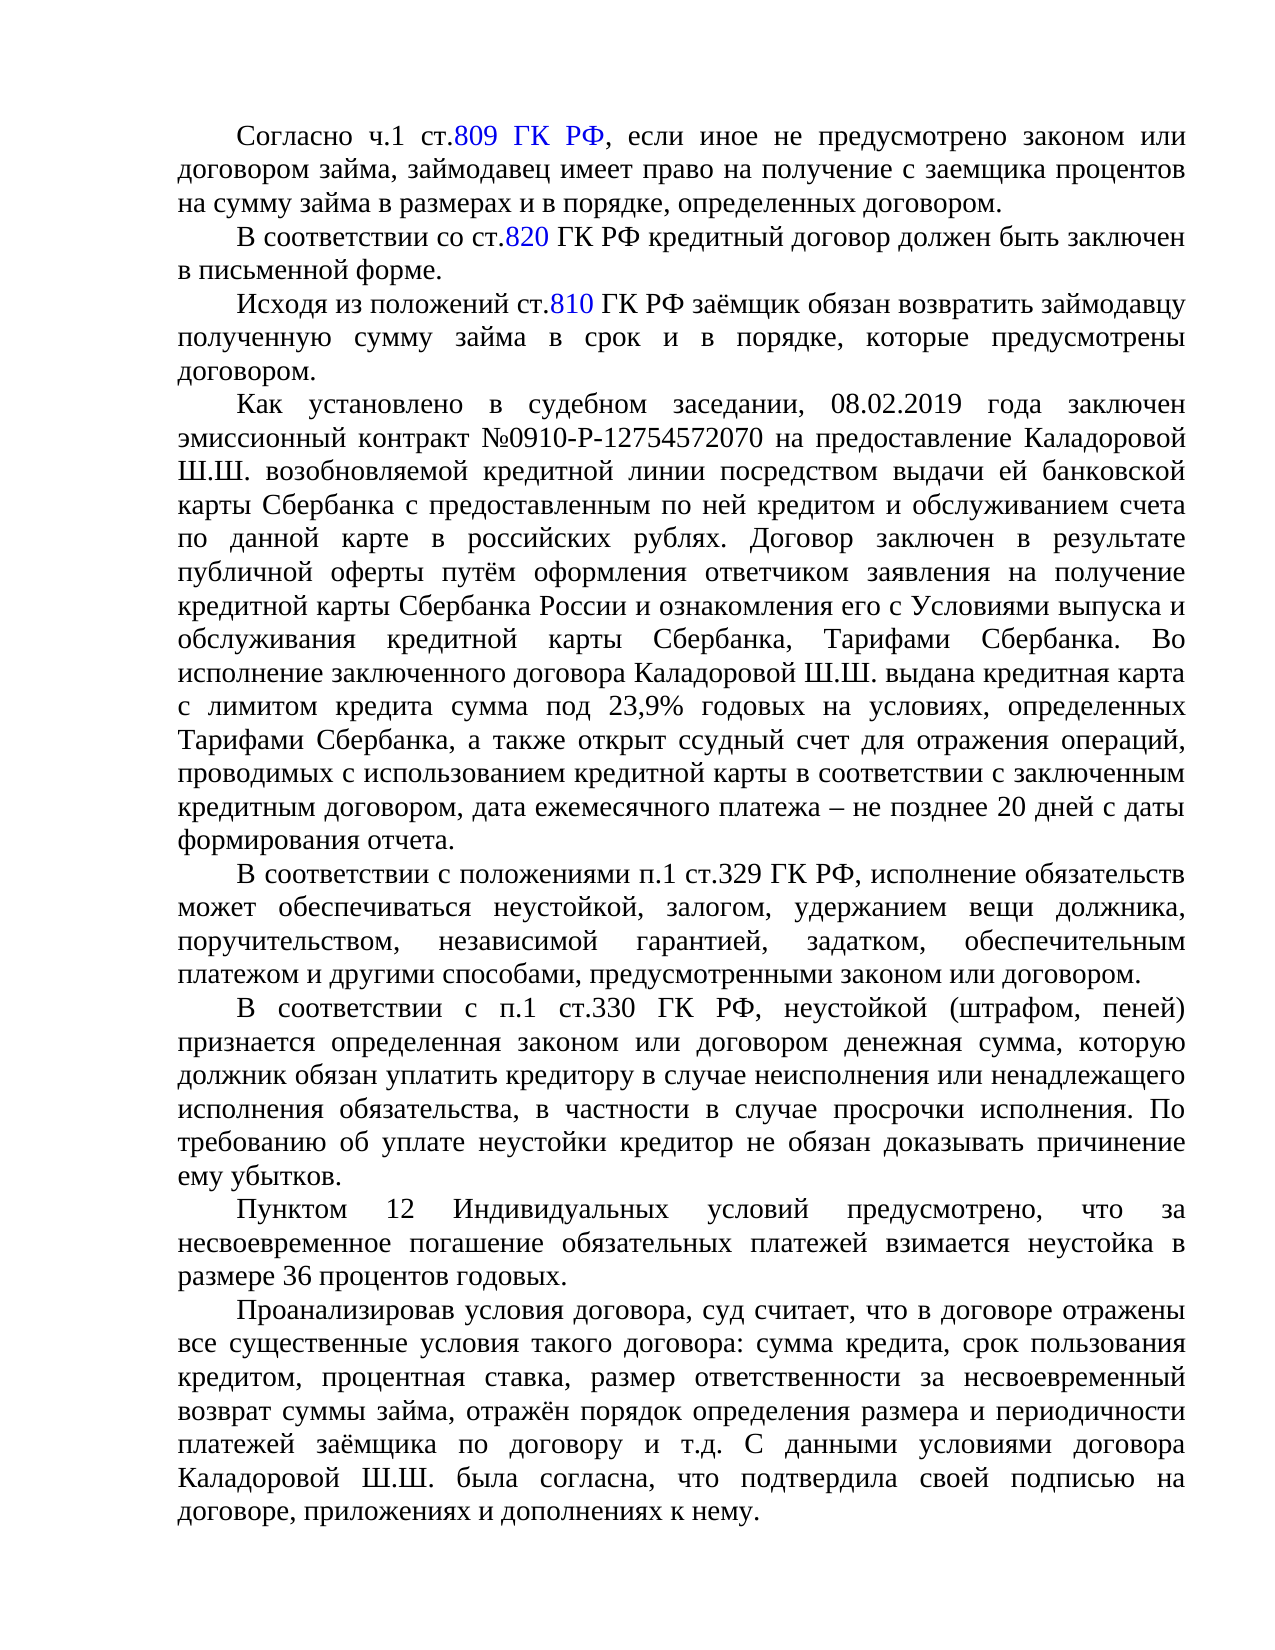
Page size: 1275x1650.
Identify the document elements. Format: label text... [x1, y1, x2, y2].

text Проанализировав условия договора, суд считает, что в договоре отражены все существенные условия такого договора: сумма кредита, срок пользования кредитом, процентная ставка, размер ответственности за несвоевременный возврат суммы займа, отражён порядок определения размера и периодичности платежей заёмщика по договору и т.д. С данными условиями договора Каладоровой Ш.Ш. была согласна, что подтвердила своей подписью на договоре, приложениях и дополнениях к нему. [177, 1292, 1186, 1527]
text В соответствии с п.1 ст.330 ГК РФ, неустойкой (штрафом, пеней) признается определенная законом или договором денежная сумма, которую должник обязан уплатить кредитору в случае неисполнения или ненадлежащего исполнения обязательства, в частности в случае просрочки исполнения. По требованию об уплате неустойки кредитор не обязан доказывать причинение ему убытков. [177, 990, 1186, 1191]
text Исходя из положений ст.810 ГК РФ заёмщик обязан возвратить займодавцу полученную сумму займа в срок и в порядке, которые предусмотрены договором. [177, 286, 1186, 386]
text В соответствии с положениями п.1 ст.329 ГК РФ, исполнение обязательств может обеспечиваться неустойкой, залогом, удержанием вещи должника, поручительством, независимой гарантией, задатком, обеспечительным платежом и другими способами, предусмотренными законом или договором. [177, 856, 1186, 990]
text Согласно ч.1 ст.809 ГК РФ, если иное не предусмотрено законом или договором займа, займодавец имеет право на получение с заемщика процентов на сумму займа в размерах и в порядке, определенных договором. [177, 118, 1186, 219]
text Пунктом 12 Индивидуальных условий предусмотрено, что за несвоевременное погашение обязательных платежей взимается неустойка в размере 36 процентов годовых. [177, 1191, 1186, 1292]
text В соответствии со ст.820 ГК РФ кредитный договор должен быть заключен в письменной форме. [177, 219, 1186, 286]
text Как установлено в судебном заседании, 08.02.2019 года заключен эмиссионный контракт №0910-Р-12754572070 на предоставление Каладоровой Ш.Ш. возобновляемой кредитной линии посредством выдачи ей банковской карты Сбербанка с предоставленным по ней кредитом и обслуживанием счета по данной карте в российских рублях. Договор заключен в результате публичной оферты путём оформления ответчиком заявления на получение кредитной карты Сбербанка России и ознакомления его с Условиями выпуска и обслуживания кредитной карты Сбербанка, Тарифами Сбербанка. Во исполнение заключенного договора Каладоровой Ш.Ш. выдана кредитная карта с лимитом кредита сумма под 23,9% годовых на условиях, определенных Тарифами Сбербанка, а также открыт ссудный счет для отражения операций, проводимых с использованием кредитной карты в соответствии с заключенным кредитным договором, дата ежемесячного платежа – не позднее 20 дней с даты формирования отчета. [177, 386, 1186, 856]
